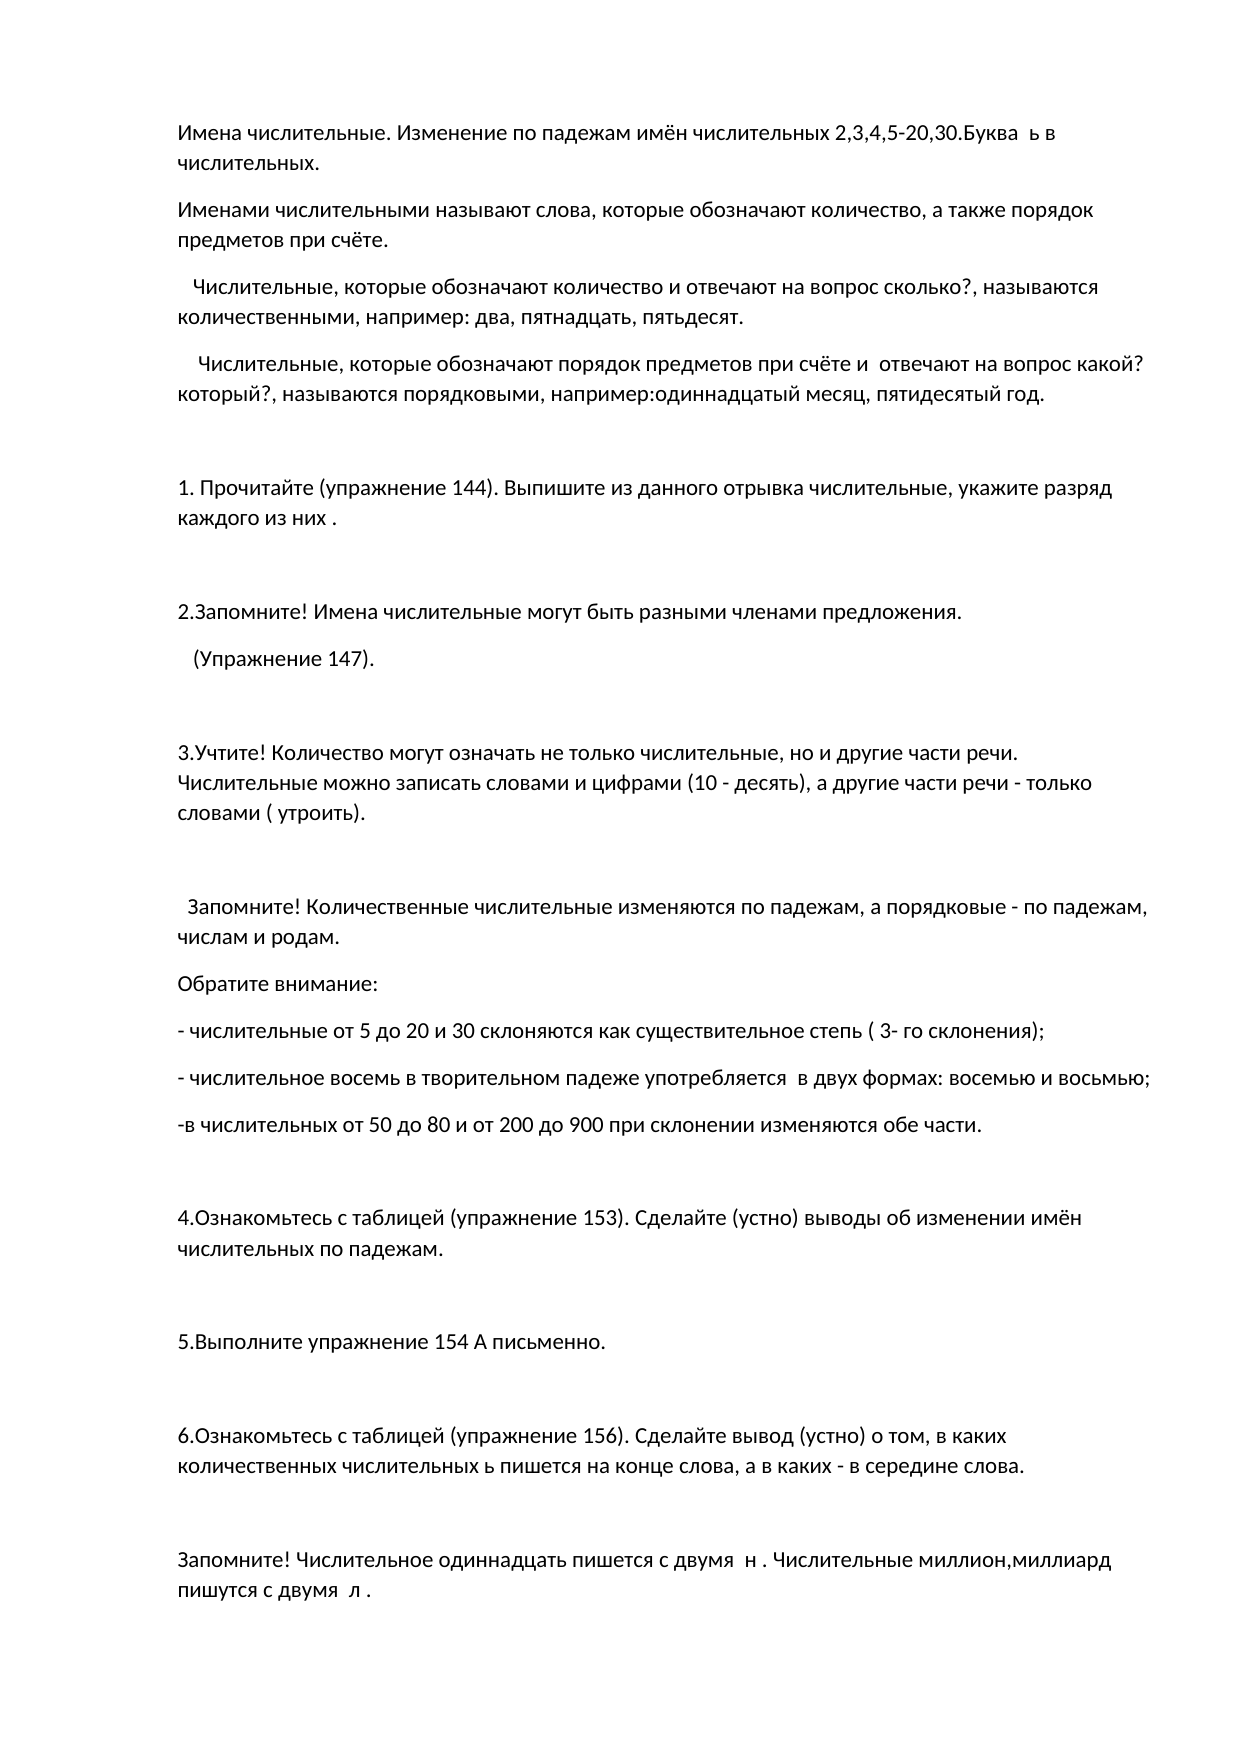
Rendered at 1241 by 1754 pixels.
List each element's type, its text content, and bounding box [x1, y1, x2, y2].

text 2.Запомните! Имена числительные могут быть разными членами предложения. [177, 597, 1152, 625]
text -в числительных от 50 до 80 и от 200 до 900 при склонении изменяются обе части. [177, 1110, 1152, 1138]
text 5.Выполните упражнение 154 А письменно. [177, 1327, 1152, 1356]
text Запомните! Количественные числительные изменяются по падежам, а порядковые - по падежам, числам и родам. [177, 892, 1152, 950]
text 1. Прочитайте (упражнение 144). Выпишите из данного отрывка числительные, укажите разряд каждого из них . [177, 473, 1152, 532]
text Числительные, которые обозначают порядок предметов при счёте и отвечают на вопрос какой? который?, называются порядковыми, например:одиннадцатый месяц, пятидесятый год. [177, 349, 1152, 408]
text Числительные, которые обозначают количество и отвечают на вопрос сколько?, называются количественными, например: два, пятнадцать, пятьдесят. [177, 272, 1152, 331]
text 4.Ознакомьтесь с таблицей (упражнение 153). Сделайте (устно) выводы об изменении имён числительных по падежам. [177, 1203, 1152, 1262]
text Обратите внимание: [177, 969, 1152, 997]
text - числительное восемь в творительном падеже употребляется в двух формах: восемью и восьмью; [177, 1063, 1152, 1091]
text 3.Учтите! Количество могут означать не только числительные, но и другие части речи. Числительные можно записать словами и цифрами (10 - десять), а другие части речи - только словами ( утроить). [177, 738, 1152, 826]
text (Упражнение 147). [177, 644, 1152, 672]
text Имена числительные. Изменение по падежам имён числительных 2,3,4,5-20,30.Буква ь в числительных. [177, 118, 1152, 176]
text Запомните! Числительное одиннадцать пишется с двумя н . Числительные миллион,миллиард пишутся с двумя л . [177, 1545, 1152, 1603]
text 6.Ознакомьтесь с таблицей (упражнение 156). Сделайте вывод (устно) о том, в каких количественных числительных ь пишется на конце слова, а в каких - в середине слова. [177, 1421, 1152, 1479]
text - числительные от 5 до 20 и 30 склоняются как существительное степь ( 3- го склонения); [177, 1016, 1152, 1044]
text Именами числительными называют слова, которые обозначают количество, а также порядок предметов при счёте. [177, 195, 1152, 253]
